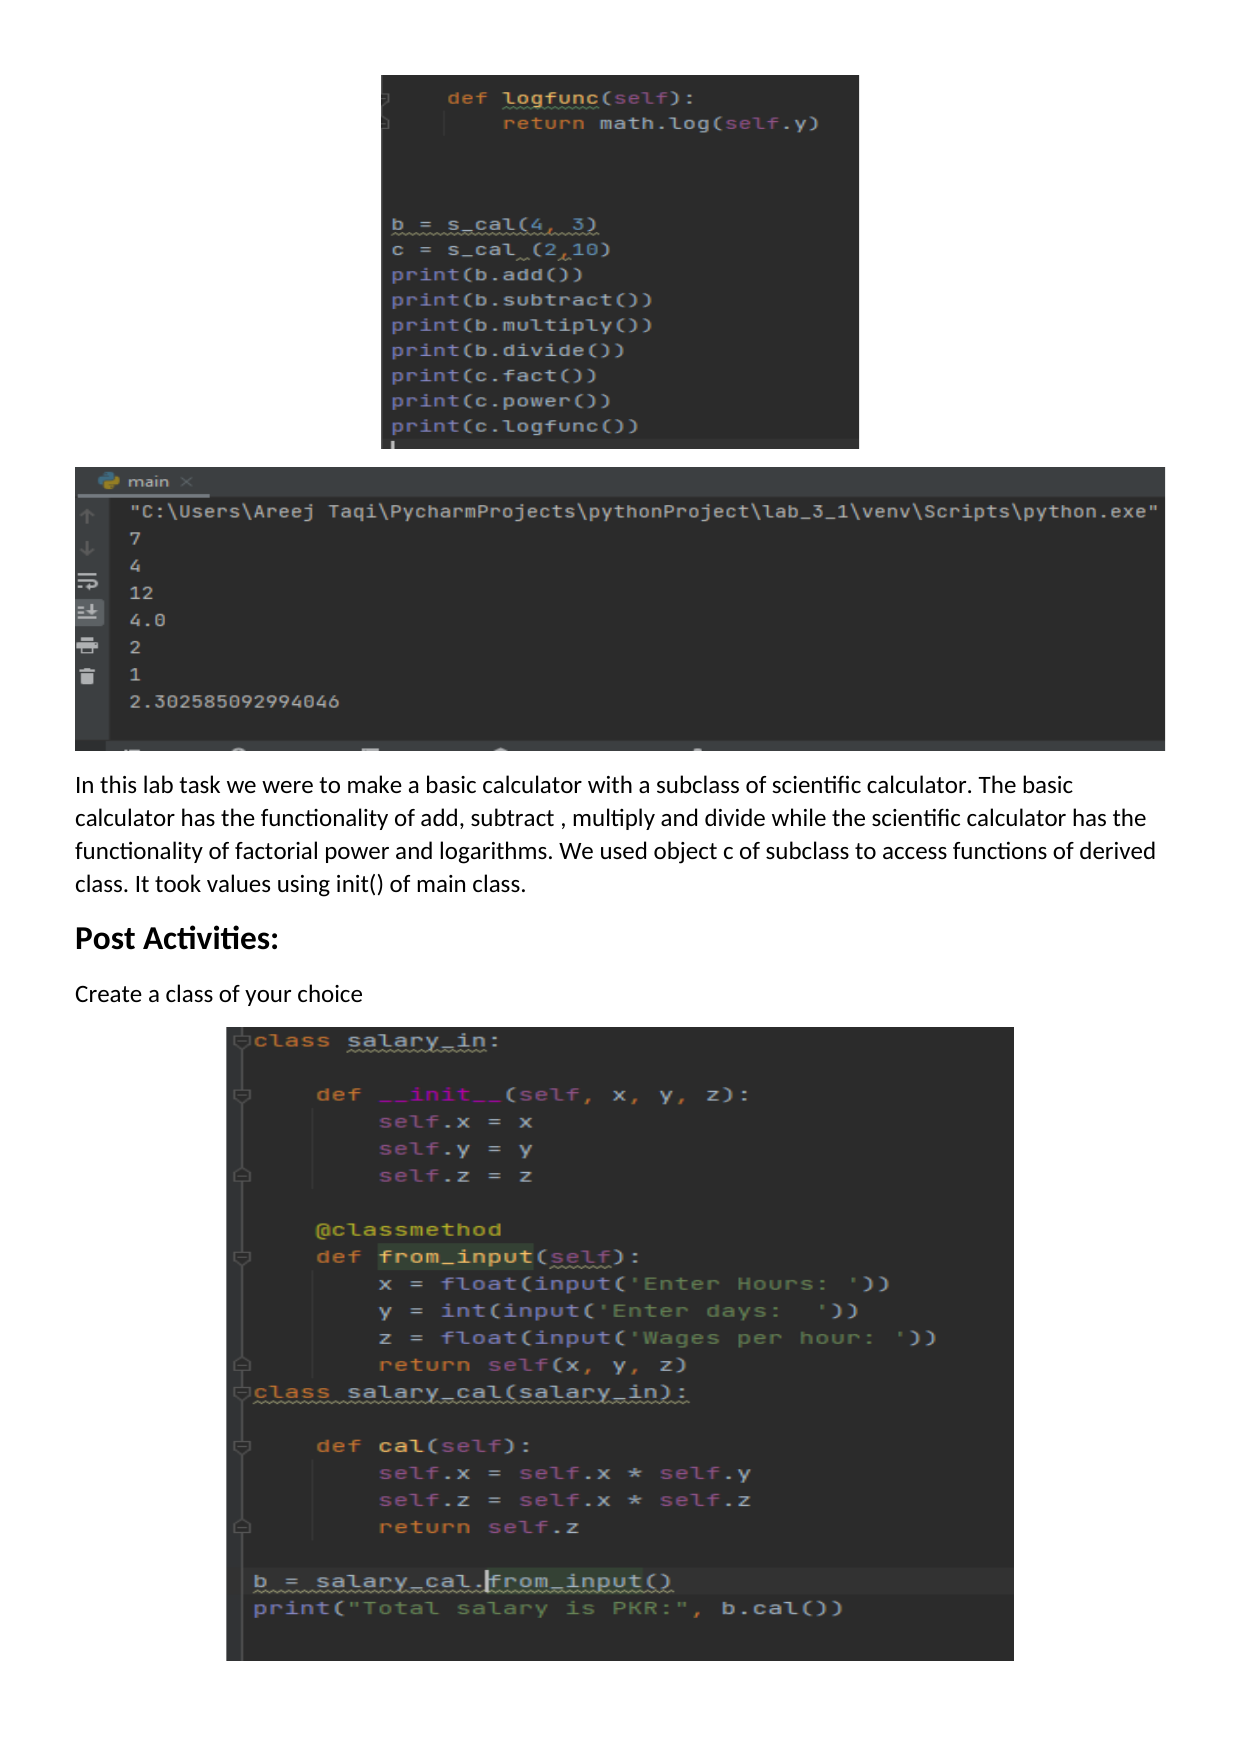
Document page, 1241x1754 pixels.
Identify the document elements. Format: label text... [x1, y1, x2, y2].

text Post Activities: [75, 917, 1165, 958]
picture [381, 75, 860, 449]
text In this lab task we were to make a basic calculator with a subclass of scientific calculator. The basic calculator has the functionality of add, subtract , multiply and divide while the scientific calculator has the functionality of factorial power and logarithms. We used object c of subclass to access functions of derived class. It took values using init() of main class. [75, 769, 1165, 898]
picture [75, 467, 1166, 751]
text Create a class of your choice [75, 978, 1165, 1008]
picture [226, 1027, 1014, 1661]
